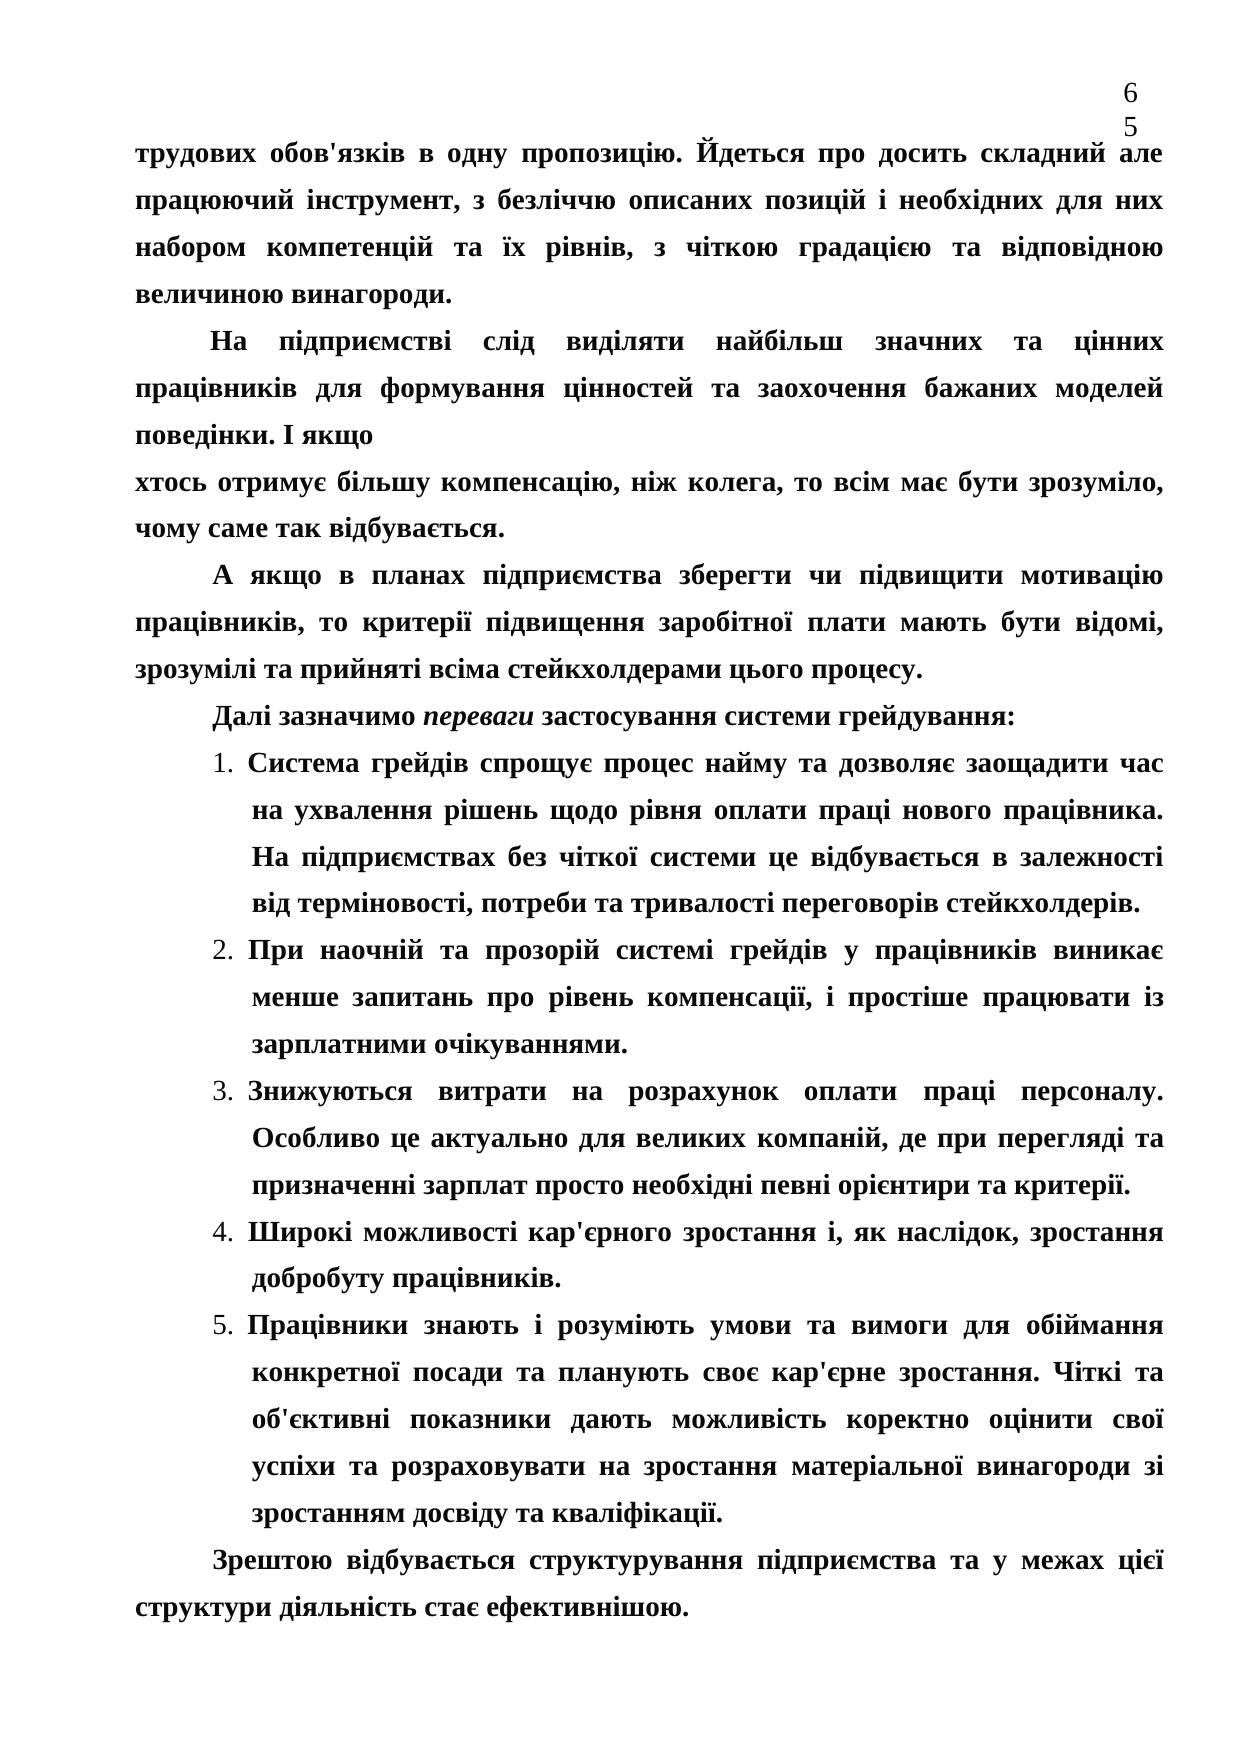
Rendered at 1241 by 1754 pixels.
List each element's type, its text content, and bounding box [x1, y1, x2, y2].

text На підприємстві слід виділяти найбільш значних та цінних працівників для формування цінностей та заохочення бажаних моделей поведінки. І якщо [135, 323, 1164, 450]
text хтось отримує більшу компенсацію, ніж колега, то всім має бути зрозуміло, чому саме так відбувається. [135, 464, 1164, 544]
text А якщо в планах підприємства зберегти чи підвищити мотивацію працівників, то критерії підвищення заробітної плати мають бути відомі, зрозумілі та прийняті всіма стейкхолдерами цього процесу. [135, 557, 1164, 685]
text Далі зазначимо переваги застосування системи грейдування: [135, 698, 1164, 732]
text Зрештою відбувається структурування підприємства та у межах цієї структури діяльність стає ефективнішою. [135, 1542, 1164, 1622]
list Знижуються витрати на розрахунок оплати праці персоналу. Особливо це актуально для великих компаній, де при перегляді та призначенні зарплат просто необхідні певні орієнтири та критерії. [212, 1073, 1164, 1200]
list Система грейдів спрощує процес найму та дозволяє заощадити час на ухвалення рішень щодо рівня оплати праці нового працівника. На підприємствах без чіткої системи це відбувається в залежності від терміновості, потреби та тривалості переговорів стейкхолдерів. [212, 745, 1164, 919]
list Широкі можливості кар'єрного зростання і, як наслідок, зростання добробуту працівників. [212, 1214, 1164, 1294]
list Працівники знають і розуміють умови та вимоги для обіймання конкретної посади та планують своє кар'єрне зростання. Чіткі та об'єктивні показники дають можливість коректно оцінити свої успіхи та розраховувати на зростання матеріальної винагороди зі зростанням досвіду та кваліфікації. [212, 1307, 1164, 1528]
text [135, 136, 1164, 310]
list При наочній та прозорій системі грейдів у працівників виникає менше запитань про рівень компенсації, і простіше працювати із зарплатними очікуваннями. [212, 932, 1164, 1060]
